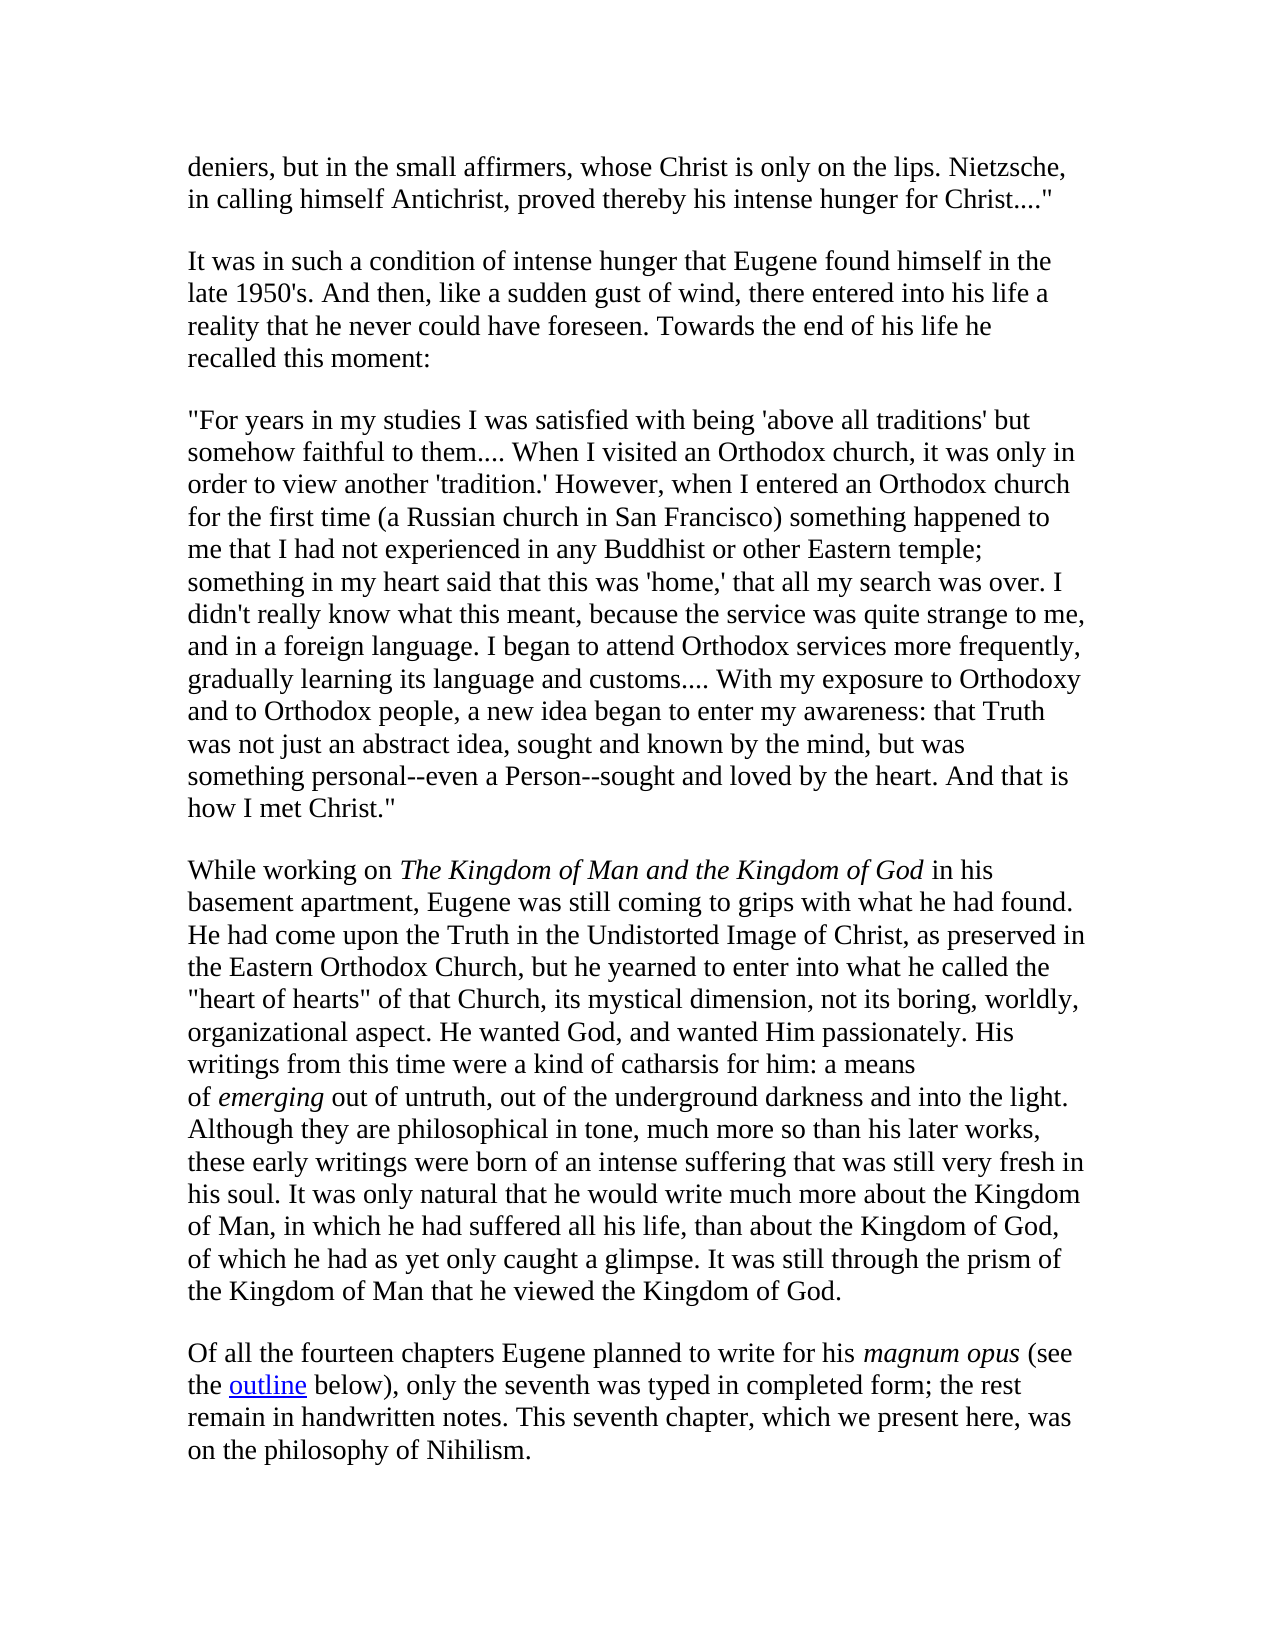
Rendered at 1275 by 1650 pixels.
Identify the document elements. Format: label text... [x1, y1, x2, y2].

text It was in such a condition of intense hunger that Eugene found himself in the late 1950's. And then, like a sudden gust of wind, there entered into his life a reality that he never could have foreseen. Towards the end of his life he recalled this moment: [187, 244, 1087, 373]
text While working on The Kingdom of Man and the Kingdom of God in his basement apartment, Eugene was still coming to grips with what he had found. He had come upon the Truth in the Undistorted Image of Christ, as preserved in the Eastern Orthodox Church, but he yearned to enter into what he called the "heart of hearts" of that Church, its mystical dimension, not its boring, worldly, organizational aspect. He wanted God, and wanted Him passionately. His writings from this time were a kind of catharsis for him: a means of emerging out of untruth, out of the underground darkness and into the light. Although they are philosophical in tone, much more so than his later works, these early writings were born of an intense suffering that was still very fresh in his soul. It was only natural that he would write much more about the Kingdom of Man, in which he had suffered all his life, than about the Kingdom of God, of which he had as yet only caught a glimpse. It was still through the prism of the Kingdom of Man that he viewed the Kingdom of God. [187, 853, 1087, 1307]
text "For years in my studies I was satisfied with being 'above all traditions' but somehow faithful to them.... When I visited an Orthodox church, it was only in order to view another 'tradition.' However, when I entered an Orthodox church for the first time (a Russian church in San Francisco) something happened to me that I had not experienced in any Buddhist or other Eastern temple; something in my heart said that this was 'home,' that all my search was over. I didn't really know what this meant, because the service was quite strange to me, and in a foreign language. I began to attend Orthodox services more frequently, gradually learning its language and customs.... With my exposure to Orthodoxy and to Orthodox people, a new idea began to enter my awareness: that Truth was not just an abstract idea, sought and known by the mind, but was something personal--even a Person--sought and loved by the heart. And that is how I met Christ." [187, 403, 1087, 824]
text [187, 150, 1087, 215]
text Of all the fourteen chapters Eugene planned to write for his magnum opus (see the outline below), only the seventh was typed in completed form; the rest remain in handwritten notes. This seventh chapter, which we present here, was on the philosophy of Nihilism. [187, 1336, 1087, 1465]
